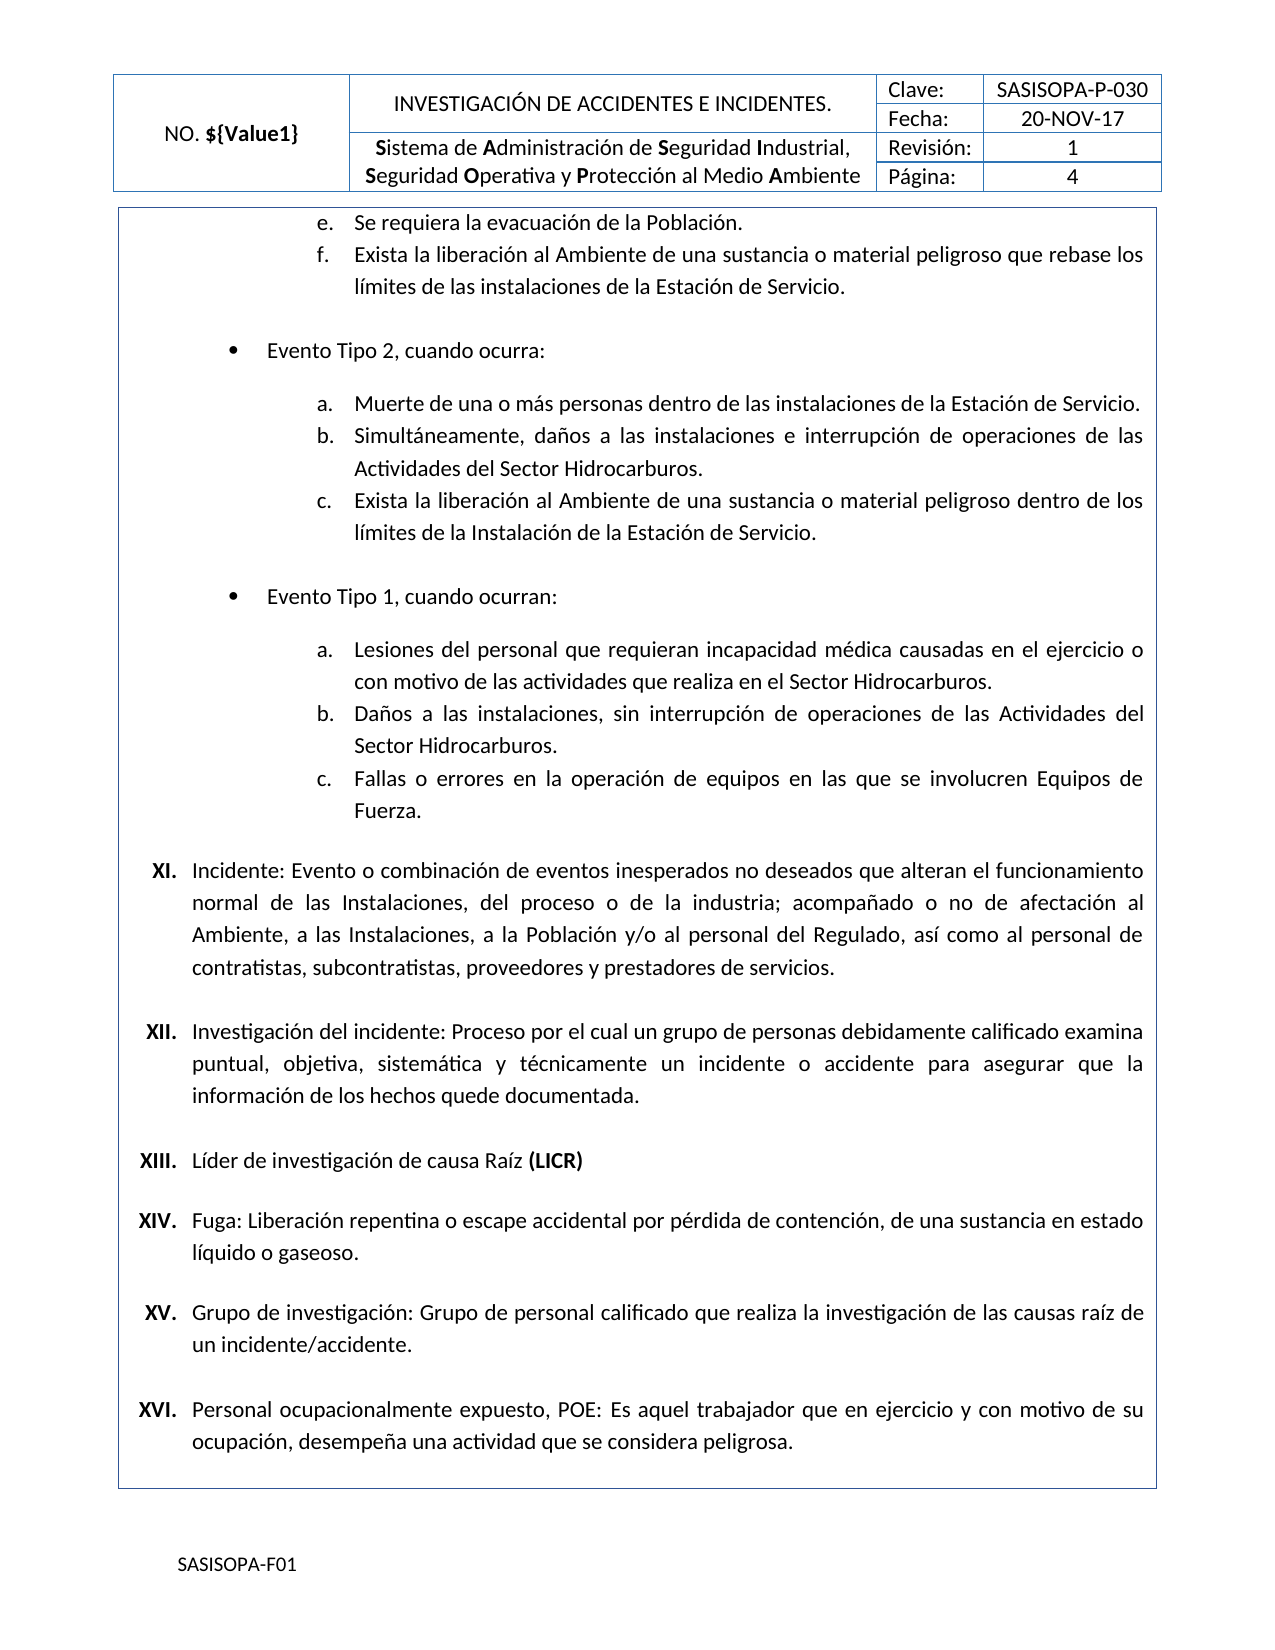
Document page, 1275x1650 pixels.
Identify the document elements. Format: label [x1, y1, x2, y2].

table_cell [119, 208, 1156, 1487]
